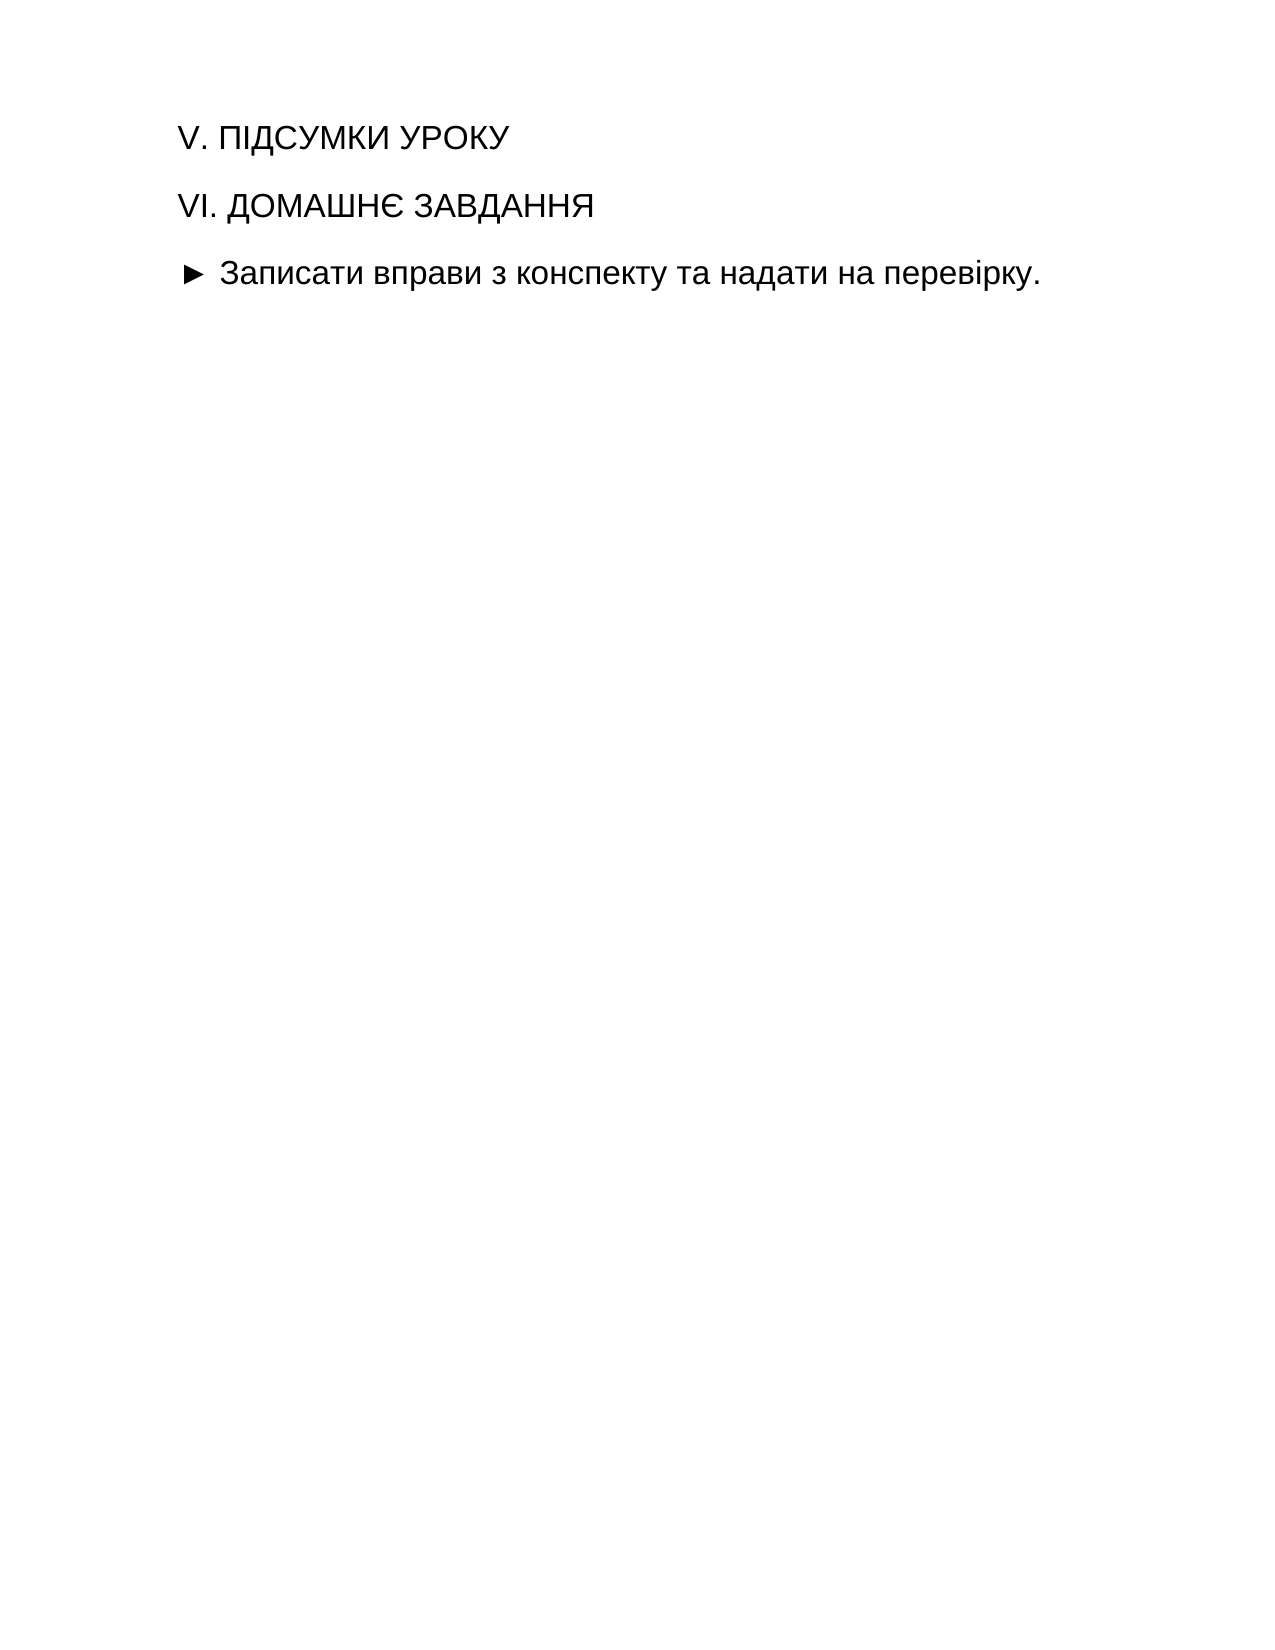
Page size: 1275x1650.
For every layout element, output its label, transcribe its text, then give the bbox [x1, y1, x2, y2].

text VI. ДОМАШНЄ ЗАВДАННЯ [177, 186, 1186, 224]
text ► Записати вправи з конспекту та надати на перевірку. [177, 253, 1186, 292]
text V. ПІДСУМКИ УРОКУ [177, 118, 1186, 157]
